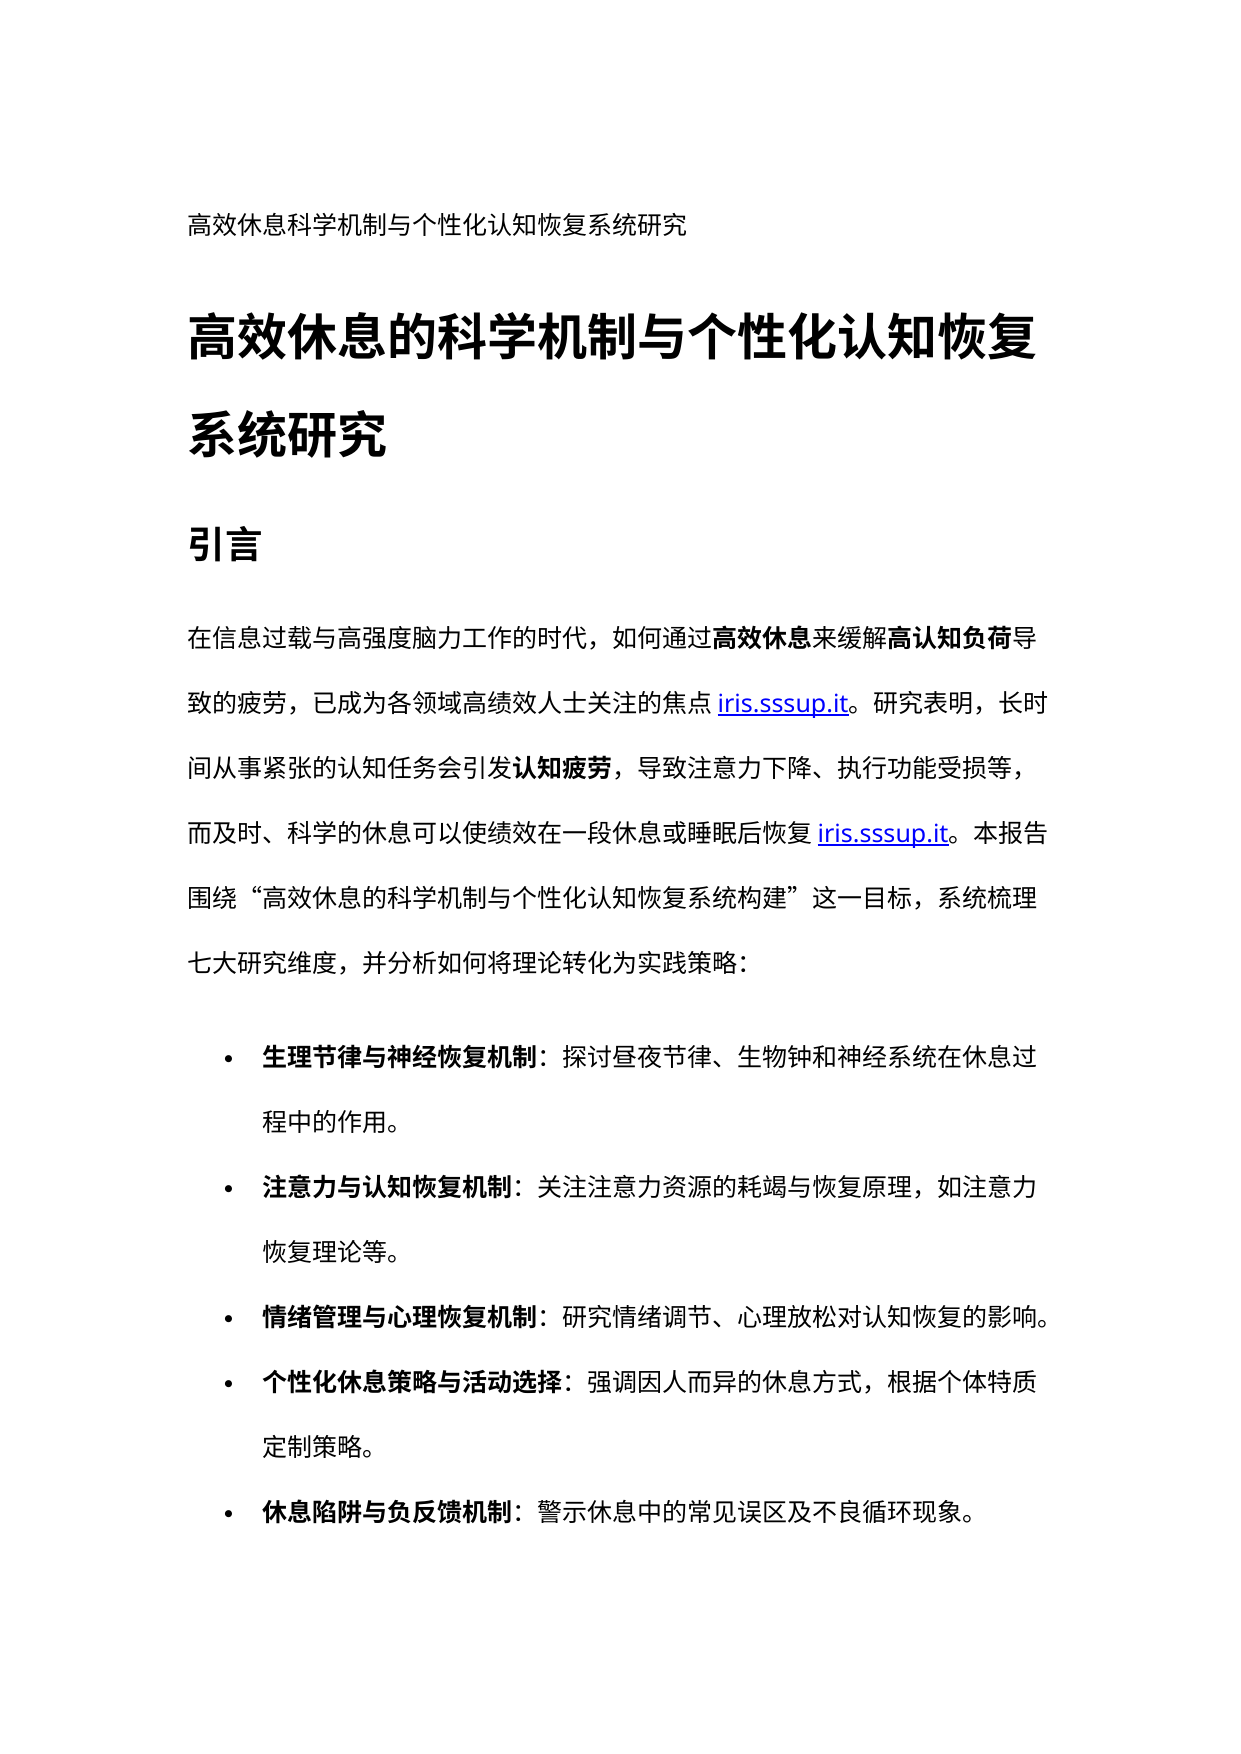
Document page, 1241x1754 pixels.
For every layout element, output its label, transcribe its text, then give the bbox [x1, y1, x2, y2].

text 引言 [187, 509, 1053, 574]
list 个性化休息策略与活动选择：强调因人而异的休息方式，根据个体特质定制策略。 [225, 1348, 1053, 1478]
list 注意力与认知恢复机制：关注注意力资源的耗竭与恢复原理，如注意力恢复理论等。 [225, 1153, 1053, 1283]
text 高效休息科学机制与个性化认知恢复系统研究 [187, 191, 1053, 256]
list 生理节律与神经恢复机制：探讨昼夜节律、生物钟和神经系统在休息过程中的作用。 [225, 1023, 1053, 1153]
list 情绪管理与心理恢复机制：研究情绪调节、心理放松对认知恢复的影响。 [225, 1283, 1053, 1348]
text 在信息过载与高强度脑力工作的时代，如何通过高效休息来缓解高认知负荷导致的疲劳，已成为各领域高绩效人士关注的焦点iris.sssup.it。研究表明，长时间从事紧张的认知任务会引发认知疲劳，导致注意力下降、执行功能受损等，而及时、科学的休息可以使绩效在一段休息或睡眠后恢复iris.sssup.it。本报告围绕“高效休息的科学机制与个性化认知恢复系统构建”这一目标，系统梳理七大研究维度，并分析如何将理论转化为实践策略： [187, 604, 1053, 994]
text 高效休息的科学机制与个性化认知恢复系统研究 [187, 285, 1053, 480]
list 休息陷阱与负反馈机制：警示休息中的常见误区及不良循环现象。 [225, 1478, 1053, 1543]
